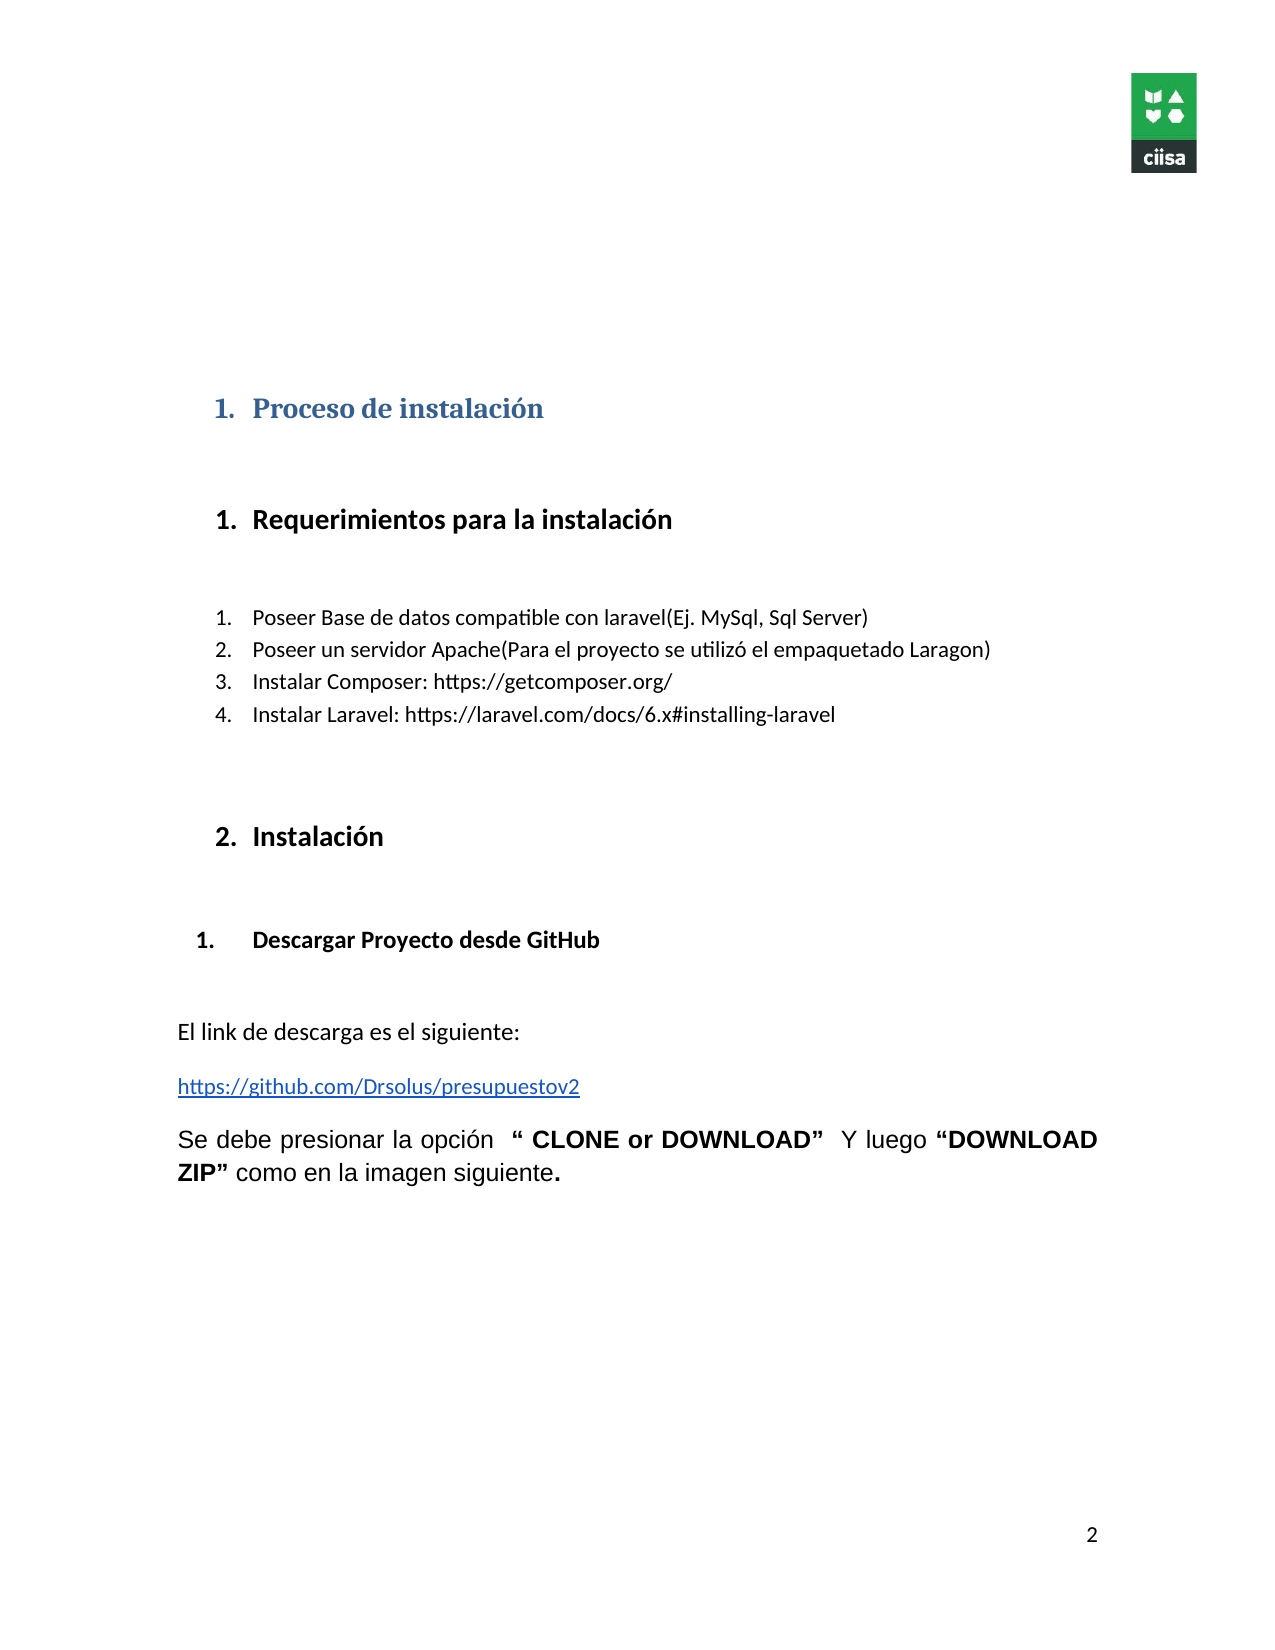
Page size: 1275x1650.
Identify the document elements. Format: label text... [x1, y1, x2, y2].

subtitle Requerimientos para la instalación [215, 501, 1098, 536]
text https://github.com/Drsolus/presupuestov2 [177, 1072, 1098, 1100]
text Se debe presionar la opción “ CLONE or DOWNLOAD” Y luego “DOWNLOAD ZIP” como en la imagen siguiente. [177, 1125, 1098, 1187]
subtitle Proceso de instalación [215, 392, 1098, 426]
list Poseer un servidor Apache(Para el proyecto se utilizó el empaquetado Laragon) [215, 635, 1098, 663]
subtitle Descargar Proyecto desde GitHub [215, 924, 1098, 954]
subtitle Instalación [215, 818, 1098, 853]
list Instalar Composer: https://getcomposer.org/ [215, 667, 1098, 696]
text El link de descarga es el siguiente: [177, 1016, 1098, 1047]
list Instalar Laravel: https://laravel.com/docs/6.x#installing-laravel [215, 700, 1098, 728]
list Poseer Base de datos compatible con laravel(Ej. MySql, Sql Server) [215, 603, 1098, 631]
picture [1131, 73, 1197, 173]
